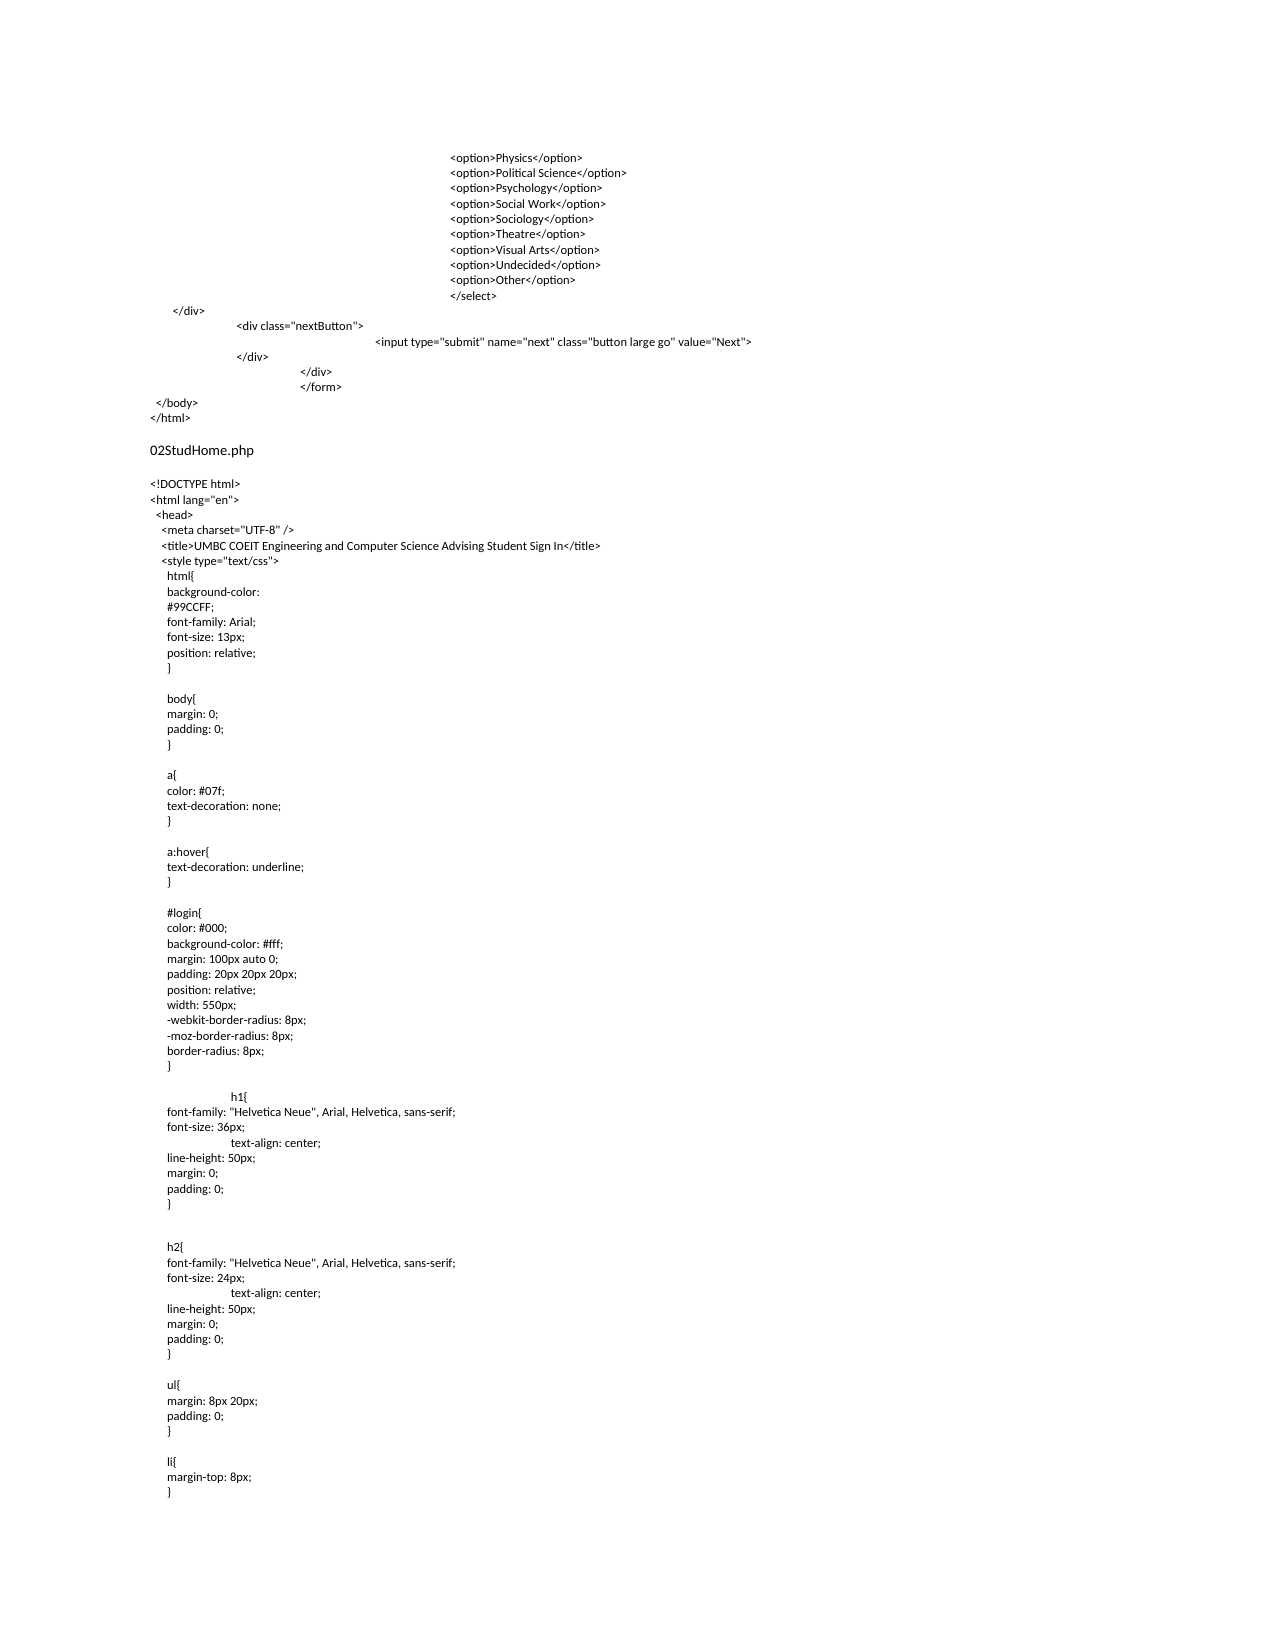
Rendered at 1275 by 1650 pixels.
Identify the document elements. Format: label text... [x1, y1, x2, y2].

text </html> [150, 410, 1125, 426]
text </div> [150, 364, 1125, 380]
text -webkit-border-radius: 8px; [150, 1012, 1125, 1028]
text <option>Psychology</option> [150, 181, 1125, 196]
text text-decoration: underline; [150, 859, 1125, 875]
text <option>Political Science</option> [150, 165, 1125, 181]
text background-color: #fff; [150, 936, 1125, 951]
text font-family: "Helvetica Neue", Arial, Helvetica, sans-serif; [150, 1104, 1125, 1120]
text </div> [150, 349, 1125, 364]
text </form> [150, 380, 1125, 395]
text <option>Theatre</option> [150, 227, 1125, 242]
text h1{ [150, 1089, 1125, 1104]
text line-height: 50px; [150, 1150, 1125, 1166]
text <head> [150, 507, 1125, 522]
text li{ [150, 1454, 1125, 1469]
text <style type="text/css"> [150, 553, 1125, 568]
text } [150, 1058, 1125, 1074]
text color: #07f; [150, 783, 1125, 798]
text h2{ [150, 1239, 1125, 1255]
text font-size: 24px; [150, 1270, 1125, 1286]
text margin: 0; [150, 706, 1125, 722]
text padding: 0; [150, 1181, 1125, 1196]
text </select> [150, 288, 1125, 303]
text margin-top: 8px; [150, 1469, 1125, 1484]
text <option>Physics</option> [150, 150, 1125, 165]
text text-align: center; [150, 1135, 1125, 1150]
text ul{ [150, 1377, 1125, 1393]
text text-decoration: none; [150, 798, 1125, 813]
text } [150, 1423, 1125, 1439]
text background-color: [150, 584, 1125, 599]
text #login{ [150, 905, 1125, 921]
text } [150, 1196, 1125, 1212]
text <option>Undecided</option> [150, 257, 1125, 272]
text text-align: center; [150, 1286, 1125, 1301]
text <title>UMBC COEIT Engineering and Computer Science Advising Student Sign In</title> [150, 538, 1125, 553]
text } [150, 737, 1125, 752]
text a{ [150, 767, 1125, 783]
text width: 550px; [150, 997, 1125, 1012]
text position: relative; [150, 982, 1125, 997]
text <html lang="en"> [150, 492, 1125, 507]
text <div class="nextButton"> [150, 318, 1125, 334]
text <option>Other</option> [150, 272, 1125, 288]
text a:hover{ [150, 844, 1125, 859]
text color: #000; [150, 921, 1125, 936]
text font-family: "Helvetica Neue", Arial, Helvetica, sans-serif; [150, 1255, 1125, 1270]
text font-family: Arial; [150, 614, 1125, 630]
text <option>Sociology</option> [150, 211, 1125, 227]
text } [150, 1484, 1125, 1500]
text body{ [150, 691, 1125, 706]
text 02StudHome.php [150, 441, 1125, 459]
text } [150, 660, 1125, 676]
text -moz-border-radius: 8px; [150, 1028, 1125, 1043]
text <option>Social Work</option> [150, 196, 1125, 211]
text margin: 0; [150, 1316, 1125, 1331]
text </div> [150, 303, 1125, 318]
text line-height: 50px; [150, 1301, 1125, 1316]
text #99CCFF; [150, 599, 1125, 614]
text margin: 0; [150, 1166, 1125, 1181]
text padding: 0; [150, 1408, 1125, 1423]
text <option>Visual Arts</option> [150, 242, 1125, 257]
text <meta charset="UTF-8" /> [150, 522, 1125, 538]
text } [150, 813, 1125, 829]
text position: relative; [150, 645, 1125, 660]
text padding: 20px 20px 20px; [150, 967, 1125, 982]
text margin: 8px 20px; [150, 1393, 1125, 1408]
text } [150, 875, 1125, 890]
text font-size: 36px; [150, 1120, 1125, 1135]
text <!DOCTYPE html> [150, 477, 1125, 492]
text margin: 100px auto 0; [150, 951, 1125, 967]
text padding: 0; [150, 722, 1125, 737]
text <input type="submit" name="next" class="button large go" value="Next"> [150, 334, 1125, 349]
text html{ [150, 568, 1125, 584]
text font-size: 13px; [150, 630, 1125, 645]
text </body> [150, 395, 1125, 410]
text padding: 0; [150, 1331, 1125, 1347]
text border-radius: 8px; [150, 1043, 1125, 1058]
text } [150, 1347, 1125, 1362]
